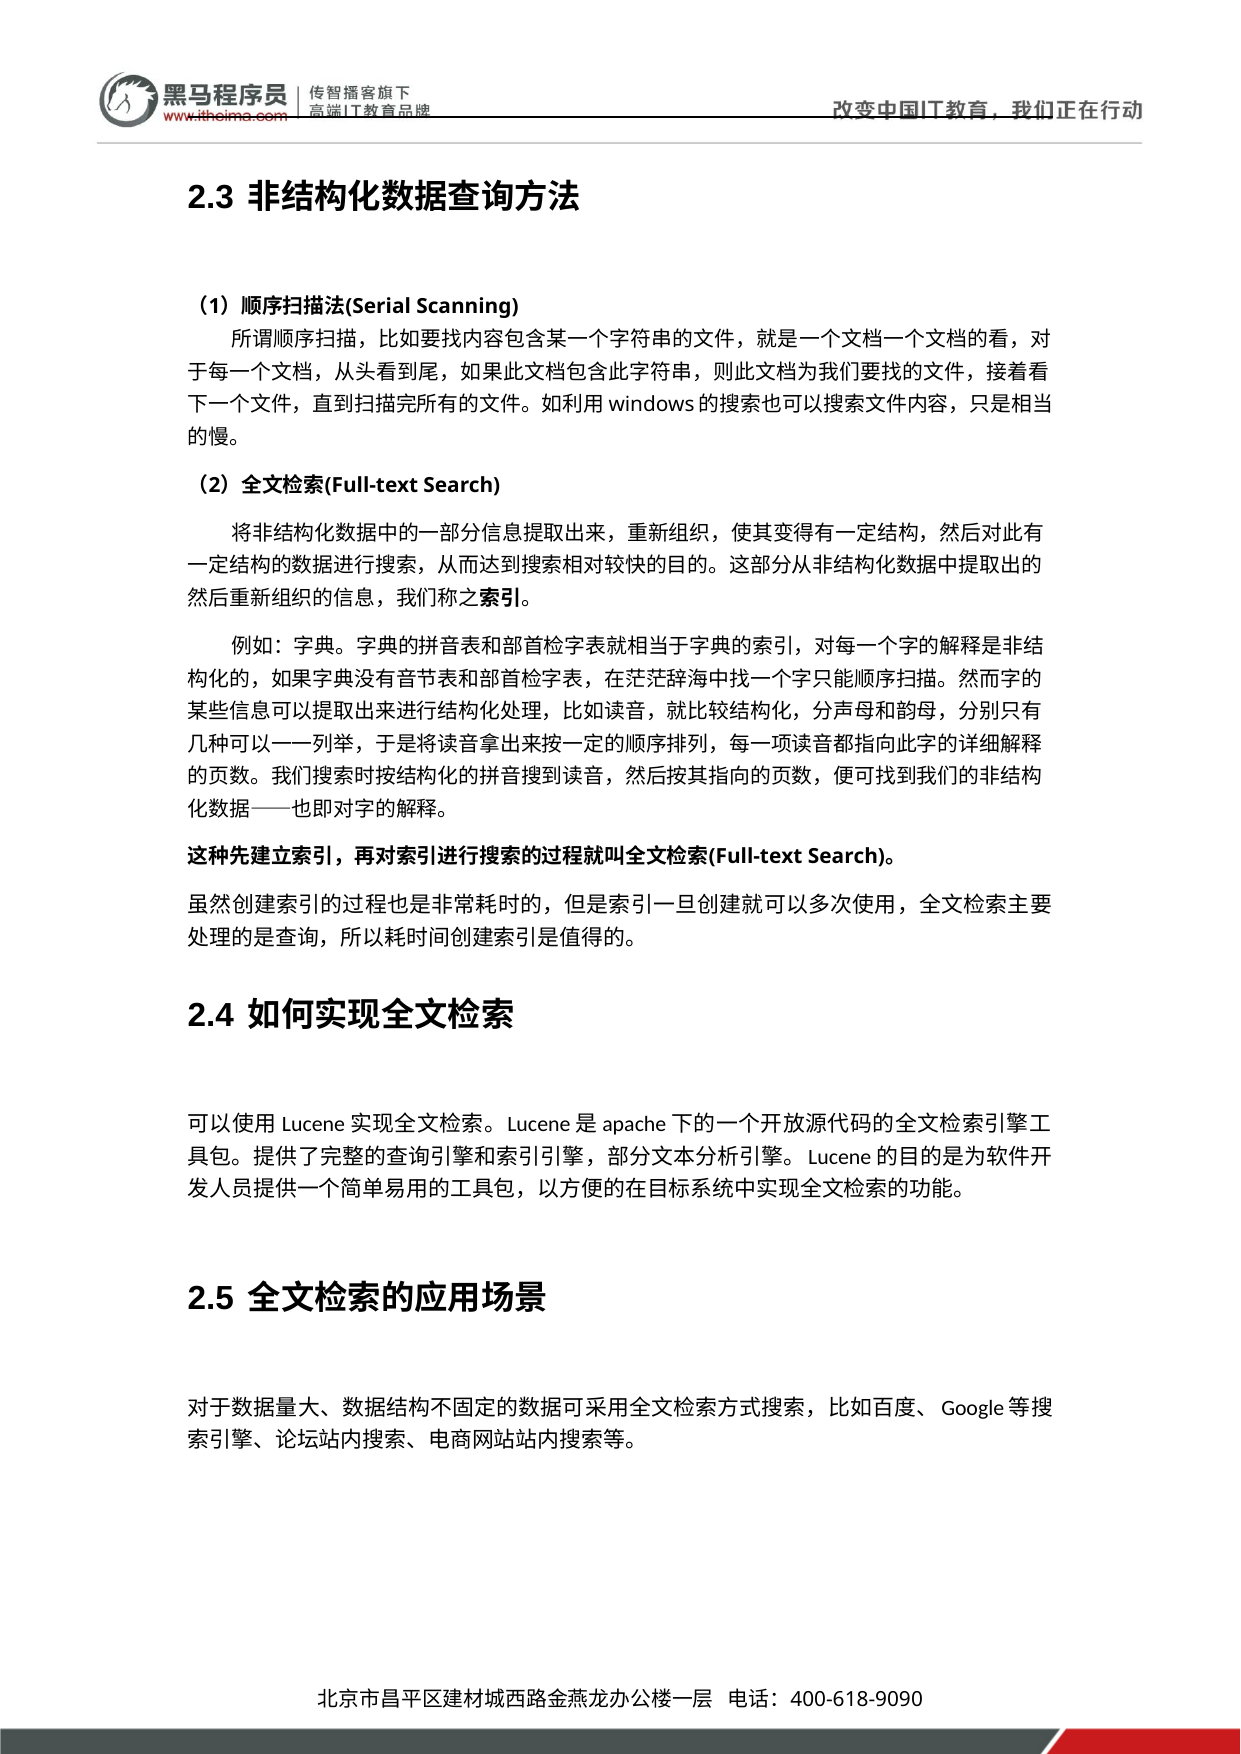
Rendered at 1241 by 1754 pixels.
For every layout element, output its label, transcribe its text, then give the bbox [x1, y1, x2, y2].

subtitle 全文检索的应用场景 [187, 1263, 1053, 1328]
subtitle 非结构化数据查询方法 [187, 162, 1053, 227]
list 全文检索(Full-text Search) [187, 467, 1053, 499]
picture [0, 1, 1241, 151]
subtitle 如何实现全文检索 [187, 979, 1053, 1044]
text 将非结构化数据中的一部分信息提取出来，重新组织，使其变得有一定结构，然后对此有一定结构的数据进行搜索，从而达到搜索相对较快的目的。这部分从非结构化数据中提取出的然后重新组织的信息，我们称之索引。 [187, 515, 1053, 612]
picture [0, 1669, 1241, 1754]
text 这种先建立索引，再对索引进行搜索的过程就叫全文检索(Full-text Search)。 [187, 839, 1053, 871]
list 顺序扫描法(Serial Scanning) [187, 289, 1053, 321]
text 虽然创建索引的过程也是非常耗时的，但是索引一旦创建就可以多次使用，全文检索主要处理的是查询，所以耗时间创建索引是值得的。 [187, 887, 1053, 952]
text 例如：字典。字典的拼音表和部首检字表就相当于字典的索引，对每一个字的解释是非结构化的，如果字典没有音节表和部首检字表，在茫茫辞海中找一个字只能顺序扫描。然而字的某些信息可以提取出来进行结构化处理，比如读音，就比较结构化，分声母和韵母，分别只有几种可以一一列举，于是将读音拿出来按一定的顺序排列，每一项读音都指向此字的详细解释的页数。我们搜索时按结构化的拼音搜到读音，然后按其指向的页数，便可找到我们的非结构化数据——也即对字的解释。 [187, 628, 1053, 823]
text 可以使用Lucene实现全文检索。Lucene是apache下的一个开放源代码的全文检索引擎工具包。提供了完整的查询引擎和索引引擎，部分文本分析引擎。Lucene的目的是为软件开发人员提供一个简单易用的工具包，以方便的在目标系统中实现全文检索的功能。 [187, 1106, 1053, 1203]
text 对于数据量大、数据结构不固定的数据可采用全文检索方式搜索，比如百度、Google等搜索引擎、论坛站内搜索、电商网站站内搜索等。 [187, 1389, 1053, 1454]
text 所谓顺序扫描，比如要找内容包含某一个字符串的文件，就是一个文档一个文档的看，对于每一个文档，从头看到尾，如果此文档包含此字符串，则此文档为我们要找的文件，接着看下一个文件，直到扫描完所有的文件。如利用windows的搜索也可以搜索文件内容，只是相当的慢。 [187, 321, 1053, 451]
